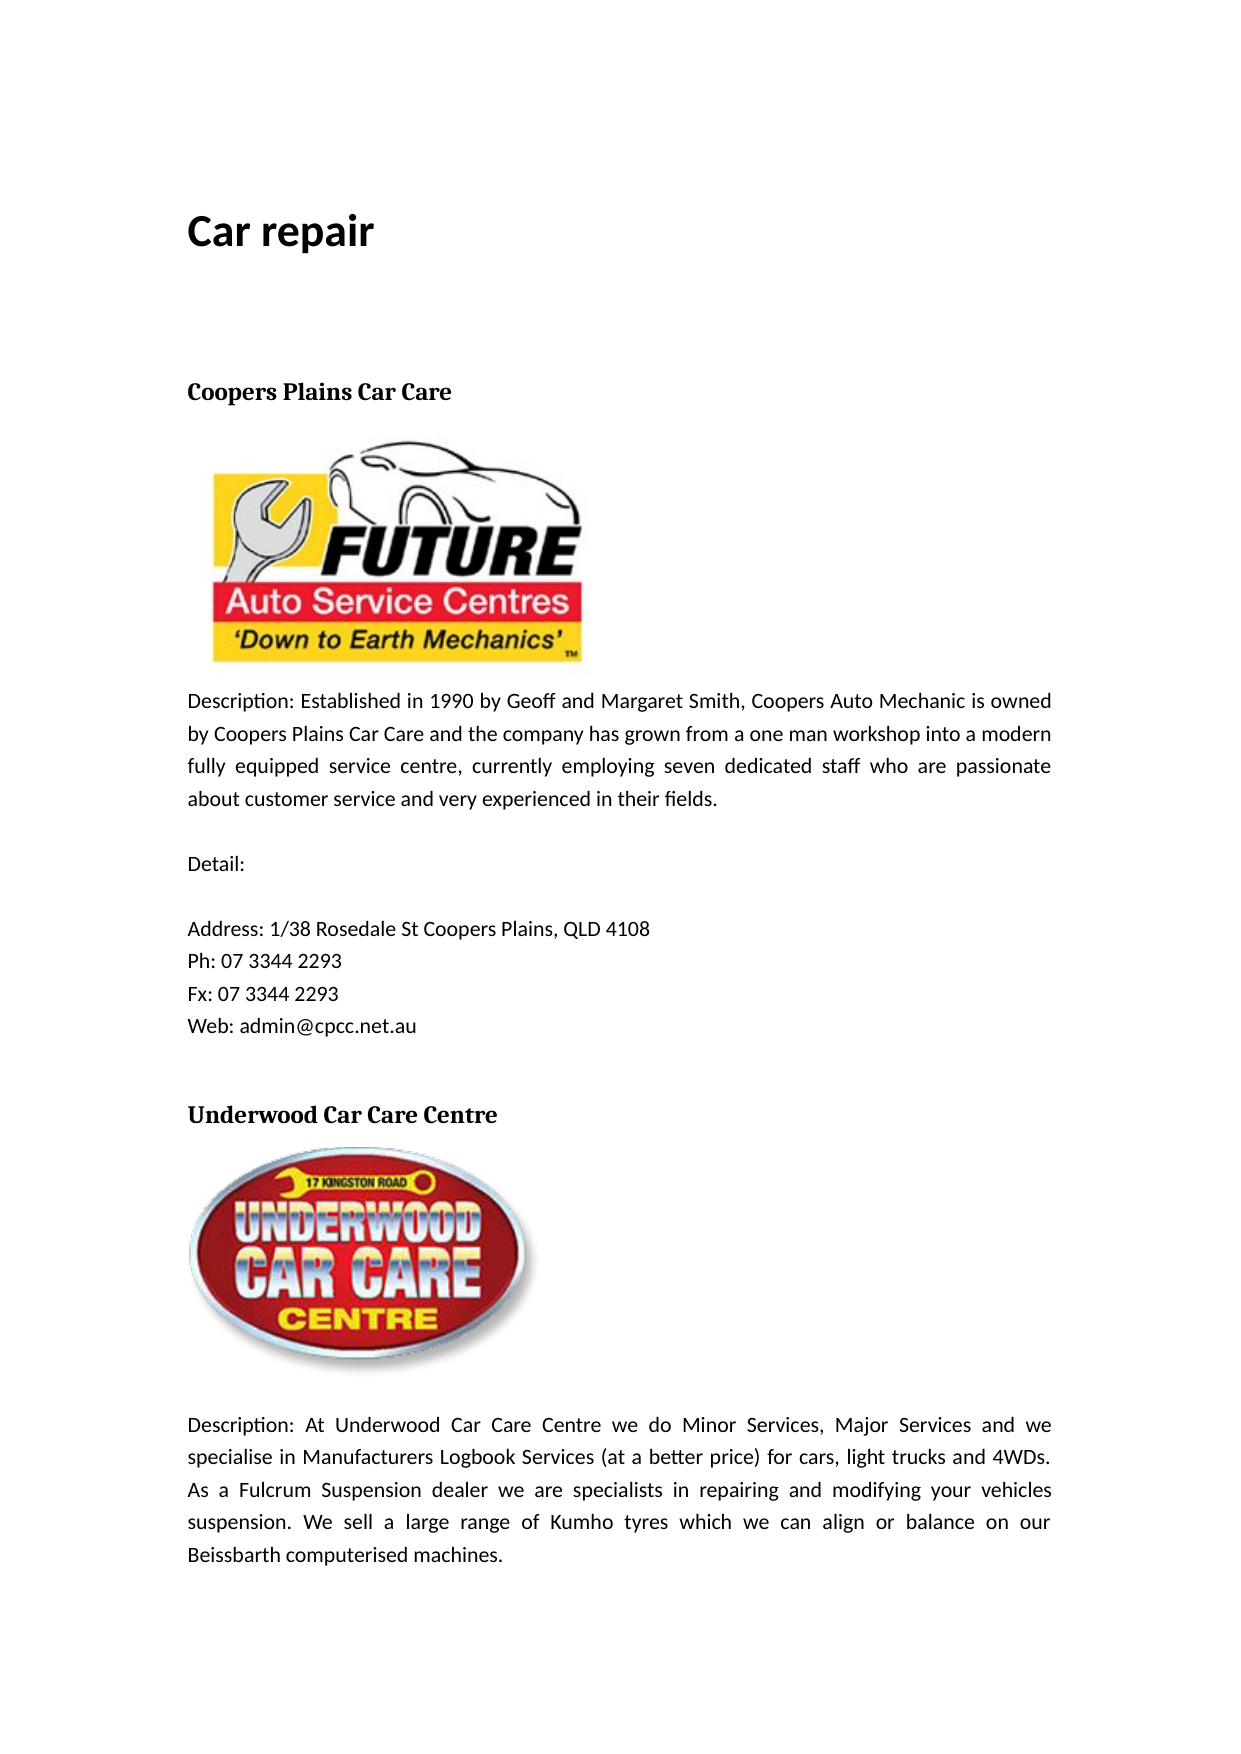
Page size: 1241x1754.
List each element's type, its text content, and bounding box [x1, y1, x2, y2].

subtitle Coopers Plains Car Care [187, 376, 1053, 408]
text Web: admin@cpcc.net.au [187, 1009, 1053, 1042]
text Ph: 07 3344 2293 [187, 944, 1053, 977]
subtitle Car repair [187, 197, 1053, 262]
picture [187, 1147, 541, 1378]
text Description: At Underwood Car Care Centre we do Minor Services, Major Services and we specialise in Manufacturers Logbook Services (at a better price) for cars, light trucks and 4WDs. As a Fulcrum Suspension dealer we are specialists in repairing and modifying your vehicles suspension. We sell a large range of Kumho tyres which we can align or balance on our Beissbarth computerised machines. [187, 1408, 1053, 1570]
text Detail: [187, 847, 1053, 879]
subtitle Underwood Car Care Centre [187, 1099, 1053, 1132]
text Address: 1/38 Rosedale St Coopers Plains, QLD 4108 [187, 912, 1053, 944]
text Fx: 07 3344 2293 [187, 977, 1053, 1009]
text Description: Established in 1990 by Geoff and Margaret Smith, Coopers Auto Mechanic is owned by Coopers Plains Car Care and the company has grown from a one man workshop into a modern fully equipped service centre, currently employing seven dedicated staff who are passionate about customer service and very experienced in their fields. [187, 684, 1053, 814]
picture [187, 424, 607, 678]
